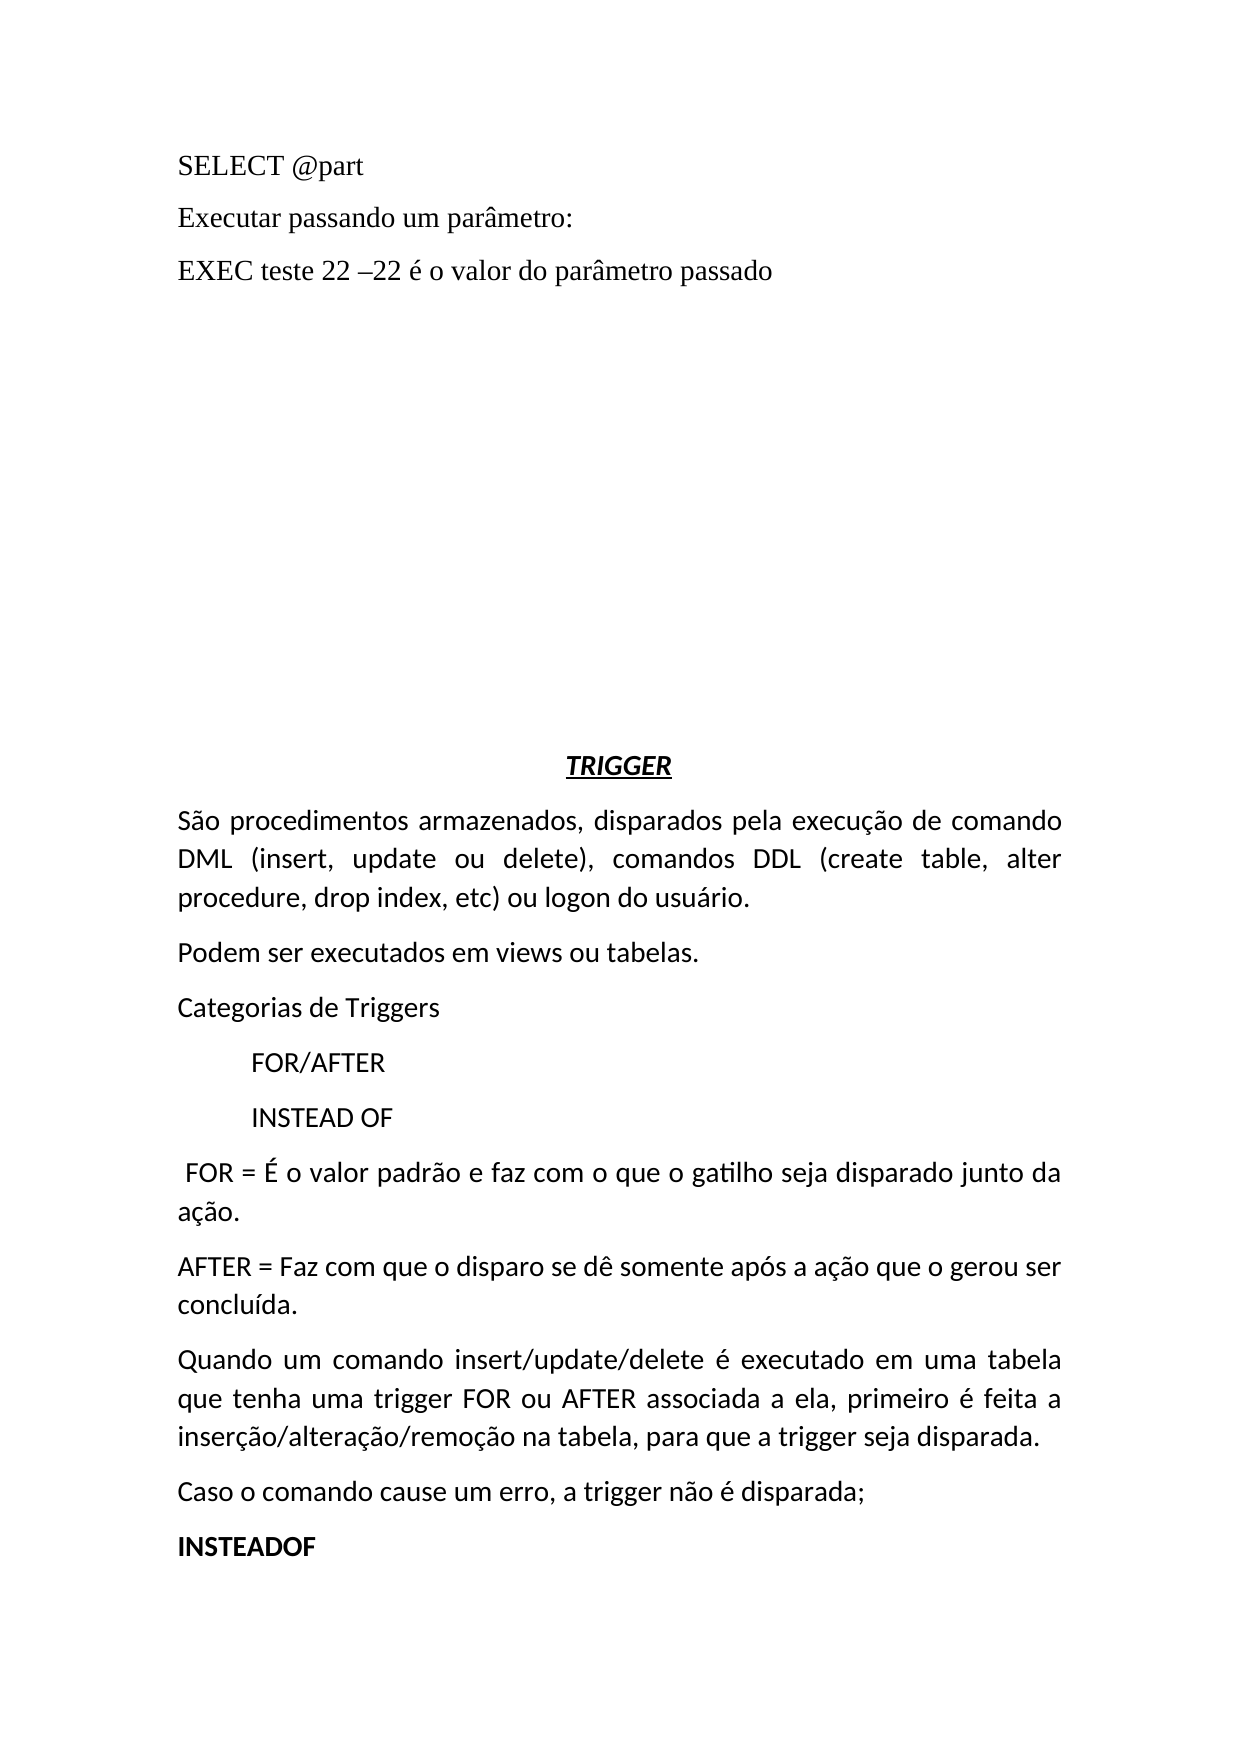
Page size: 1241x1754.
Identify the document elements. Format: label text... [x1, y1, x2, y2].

text Executar passando um parâmetro: [177, 200, 1063, 234]
text INSTEAD OF [177, 1099, 1063, 1135]
text AFTER = Faz com que o disparo se dê somente após a ação que o gerou ser concluída. [177, 1248, 1063, 1322]
text TRIGGER [177, 747, 1063, 782]
text Podem ser executados em views ou tabelas. [177, 934, 1063, 969]
text SELECT @part [177, 148, 1063, 181]
text Quando um comando insert/update/delete é executado em uma tabela que tenha uma trigger FOR ou AFTER associada a ela, primeiro é feita a inserção/alteração/remoção na tabela, para que a trigger seja disparada. [177, 1341, 1063, 1454]
text INSTEADOF [177, 1528, 1063, 1564]
text EXEC teste 22 –22 é o valor do parâmetro passado [177, 253, 1063, 287]
text Caso o comando cause um erro, a trigger não é disparada; [177, 1473, 1063, 1509]
text São procedimentos armazenados, disparados pela execução de comando DML (insert, update ou delete), comandos DDL (create table, alter procedure, drop index, etc) ou logon do usuário. [177, 802, 1063, 914]
text FOR = É o valor padrão e faz com o que o gatilho seja disparado junto da ação. [177, 1154, 1063, 1228]
text Categorias de Triggers [177, 989, 1063, 1025]
text FOR/AFTER [177, 1044, 1063, 1080]
